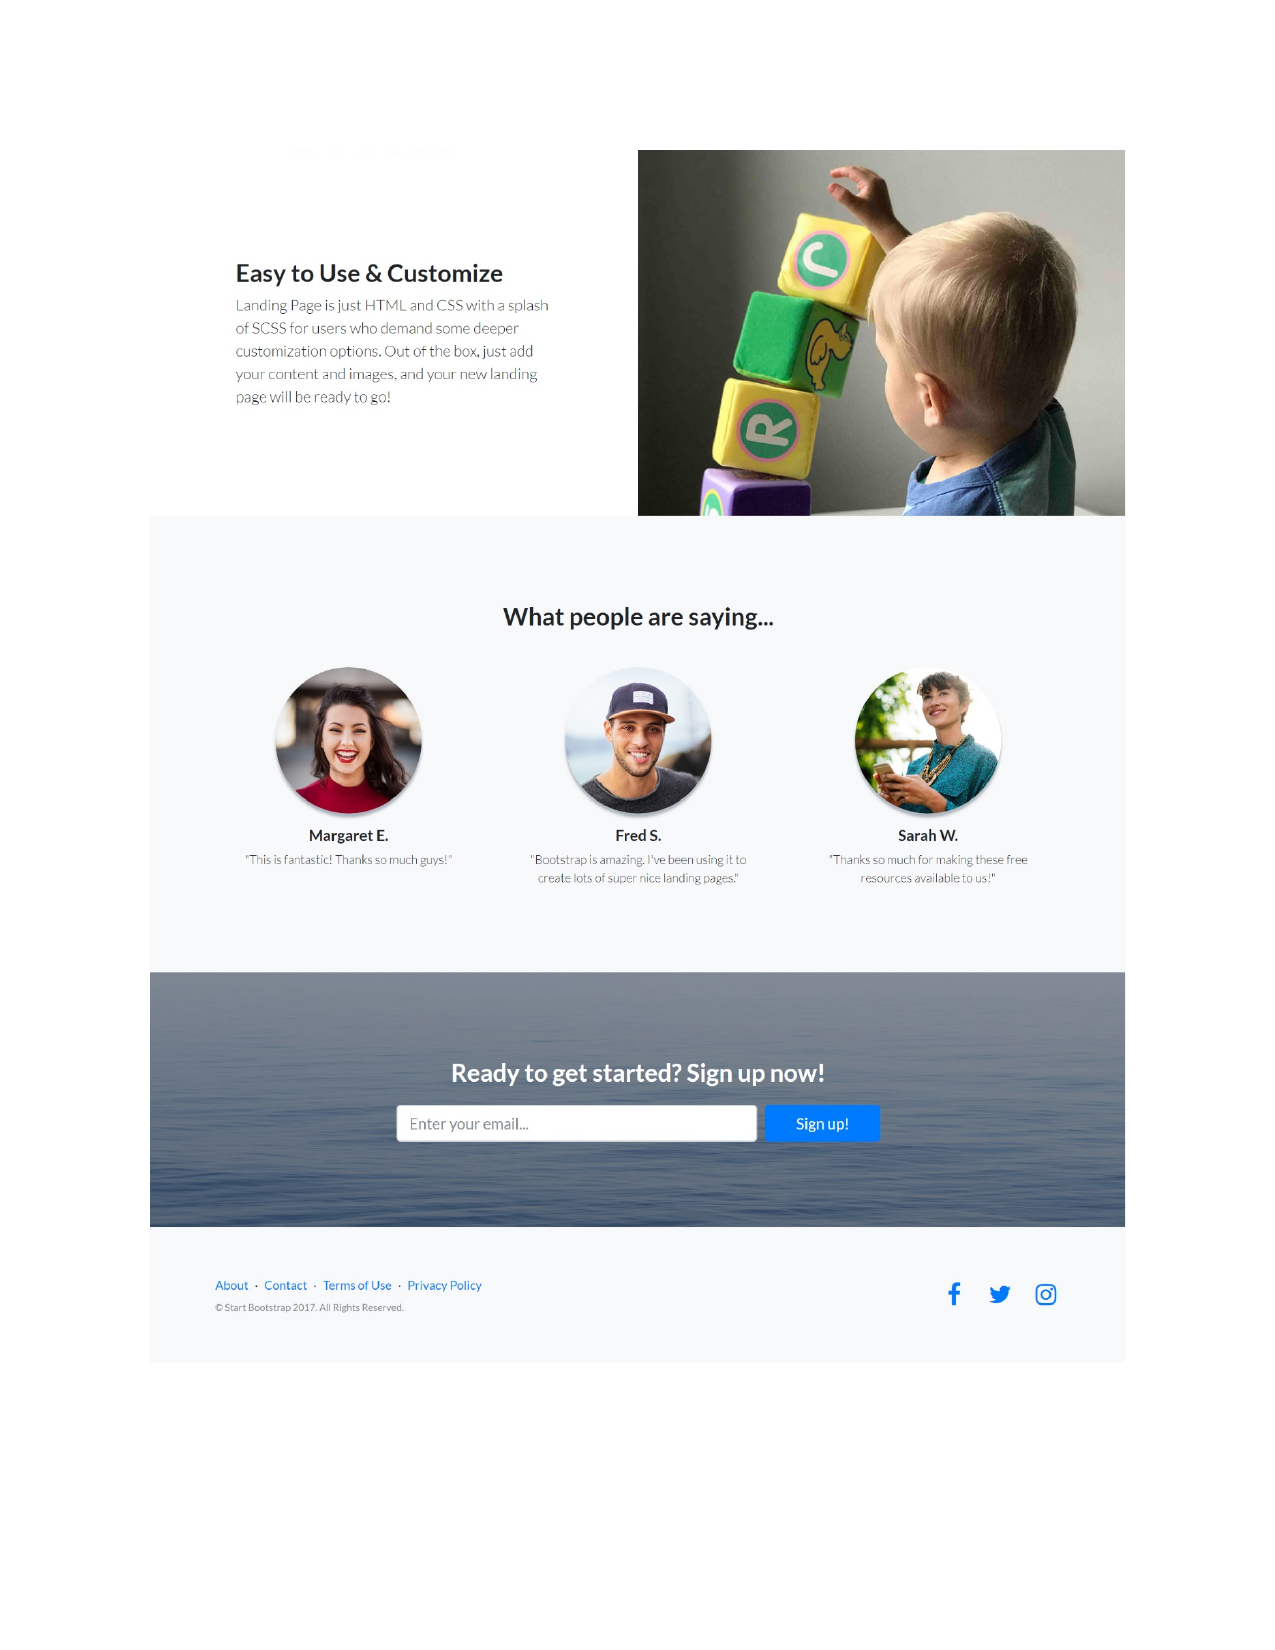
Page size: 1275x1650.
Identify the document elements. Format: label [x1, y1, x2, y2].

picture [150, 150, 1125, 1363]
